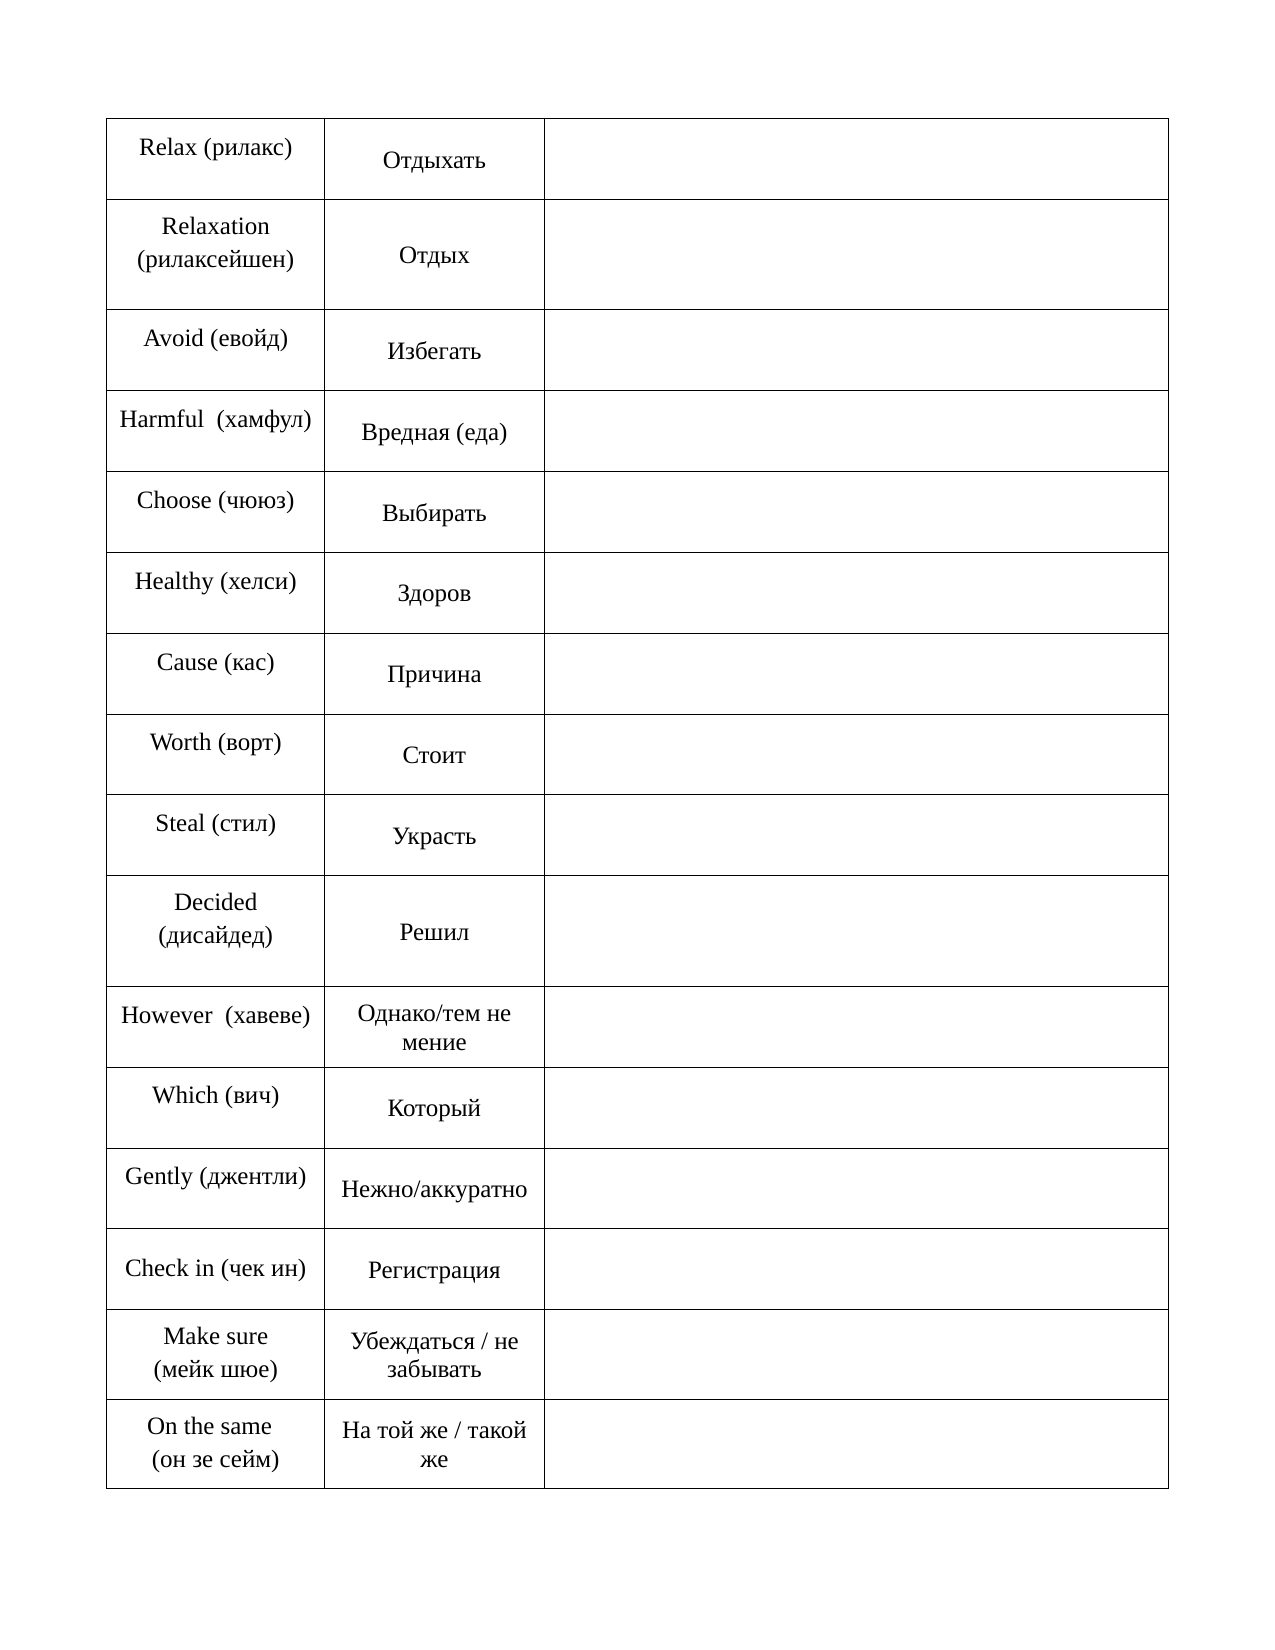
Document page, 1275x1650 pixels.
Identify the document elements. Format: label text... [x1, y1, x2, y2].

table_cell Избегать [325, 310, 544, 390]
table_cell Decided (дисайдед) [107, 876, 324, 986]
table_cell Вредная (еда) [325, 391, 544, 471]
table_cell Нежно/аккуратно [325, 1149, 544, 1228]
table_cell Однако/тем не мение [325, 987, 544, 1067]
table_cell Check in (чек ин) [107, 1229, 324, 1309]
table_cell Который [325, 1068, 544, 1147]
table_cell [545, 715, 1168, 794]
table_cell [545, 1310, 1168, 1399]
table_cell On the same (он зе сейм) [107, 1400, 324, 1488]
table_cell [545, 1149, 1168, 1228]
table_cell На той же / такой же [325, 1400, 544, 1488]
table_cell [545, 876, 1168, 986]
table_cell Healthy (хелси) [107, 553, 324, 633]
table_cell Украсть [325, 795, 544, 875]
table_cell Регистрация [325, 1229, 544, 1309]
table_cell Choose (чююз) [107, 472, 324, 552]
table_cell Steal (стил) [107, 795, 324, 875]
table_cell [545, 1068, 1168, 1147]
table_cell Отдыхать [325, 119, 544, 199]
table_cell [545, 310, 1168, 390]
table_cell [545, 553, 1168, 633]
table_cell Причина [325, 634, 544, 713]
table_cell [545, 1400, 1168, 1488]
table_cell However (хавеве) [107, 987, 324, 1067]
table_cell Relaxation (рилаксейшен) [107, 200, 324, 309]
table_cell Avoid (евойд) [107, 310, 324, 390]
table_cell Gently (джентли) [107, 1149, 324, 1228]
table_cell [545, 391, 1168, 471]
table_cell Стоит [325, 715, 544, 794]
table_cell [545, 1229, 1168, 1309]
table_cell Отдых [325, 200, 544, 309]
table_cell Worth (ворт) [107, 715, 324, 794]
table_cell Relax (рилакс) [107, 119, 324, 199]
table_cell Убеждаться / не забывать [325, 1310, 544, 1399]
table_cell [545, 119, 1168, 199]
table_cell [545, 987, 1168, 1067]
table_cell Решил [325, 876, 544, 986]
table_cell Which (вич) [107, 1068, 324, 1147]
table_cell Harmful (хамфул) [107, 391, 324, 471]
table_cell [545, 200, 1168, 309]
table_cell [545, 472, 1168, 552]
table_cell [545, 795, 1168, 875]
table_cell [545, 634, 1168, 713]
table_cell Выбирать [325, 472, 544, 552]
table_cell Здоров [325, 553, 544, 633]
table_cell Make sure (мейк шюе) [107, 1310, 324, 1399]
table_cell Cause (кас) [107, 634, 324, 713]
